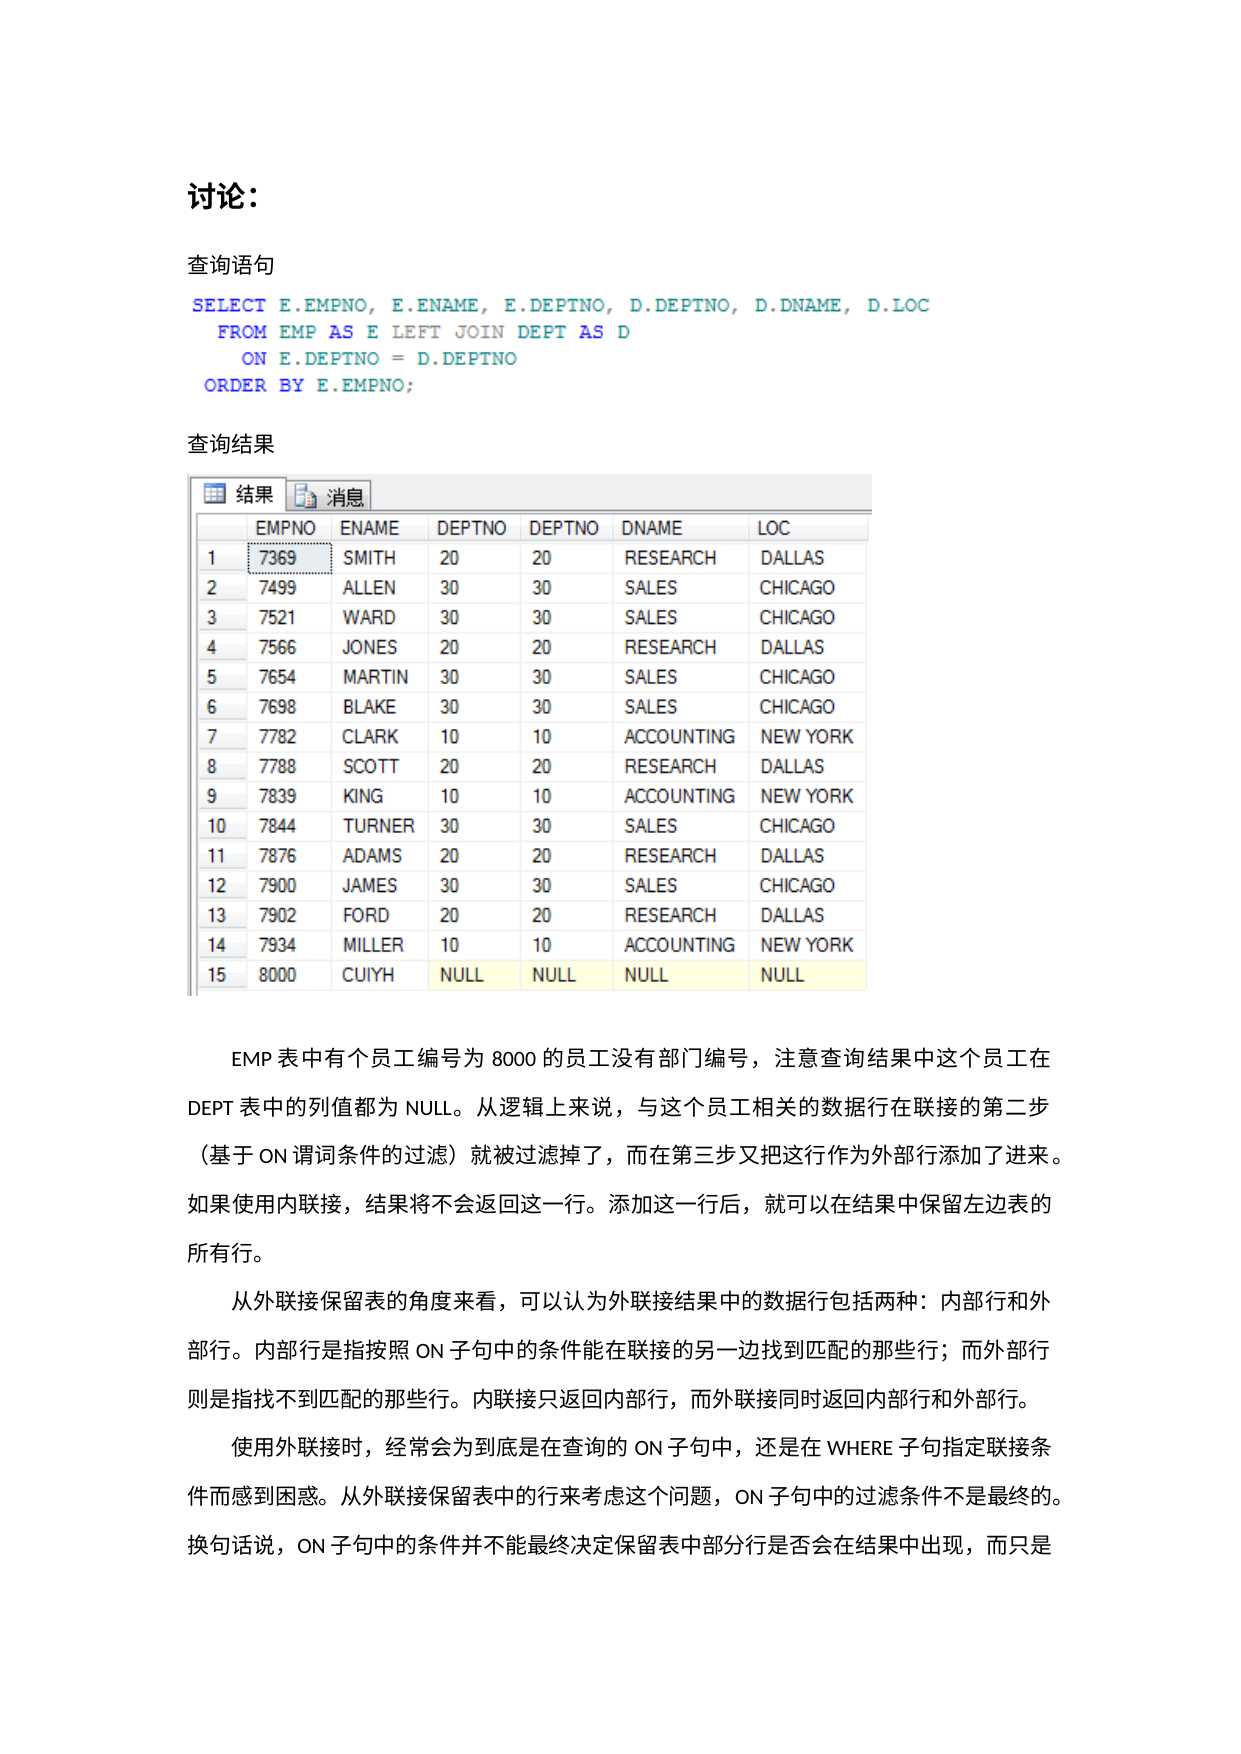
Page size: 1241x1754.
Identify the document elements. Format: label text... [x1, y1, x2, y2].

text EMP表中有个员工编号为8000的员工没有部门编号，注意查询结果中这个员工在DEPT表中的列值都为NULL。从逻辑上来说，与这个员工相关的数据行在联接的第二步（基于ON谓词条件的过滤）就被过滤掉了，而在第三步又把这行作为外部行添加了进来。如果使用内联接，结果将不会返回这一行。添加这一行后，就可以在结果中保留左边表的所有行。 [187, 1041, 1053, 1268]
text 查询语句 [187, 248, 1053, 281]
text 讨论： [187, 162, 1053, 227]
text 从外联接保留表的角度来看，可以认为外联接结果中的数据行包括两种：内部行和外部行。内部行是指按照ON子句中的条件能在联接的另一边找到匹配的那些行；而外部行则是指找不到匹配的那些行。内联接只返回内部行，而外联接同时返回内部行和外部行。 [187, 1284, 1053, 1414]
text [187, 1430, 1053, 1560]
picture [187, 296, 936, 398]
text 查询结果 [187, 426, 1053, 459]
picture [187, 474, 872, 996]
